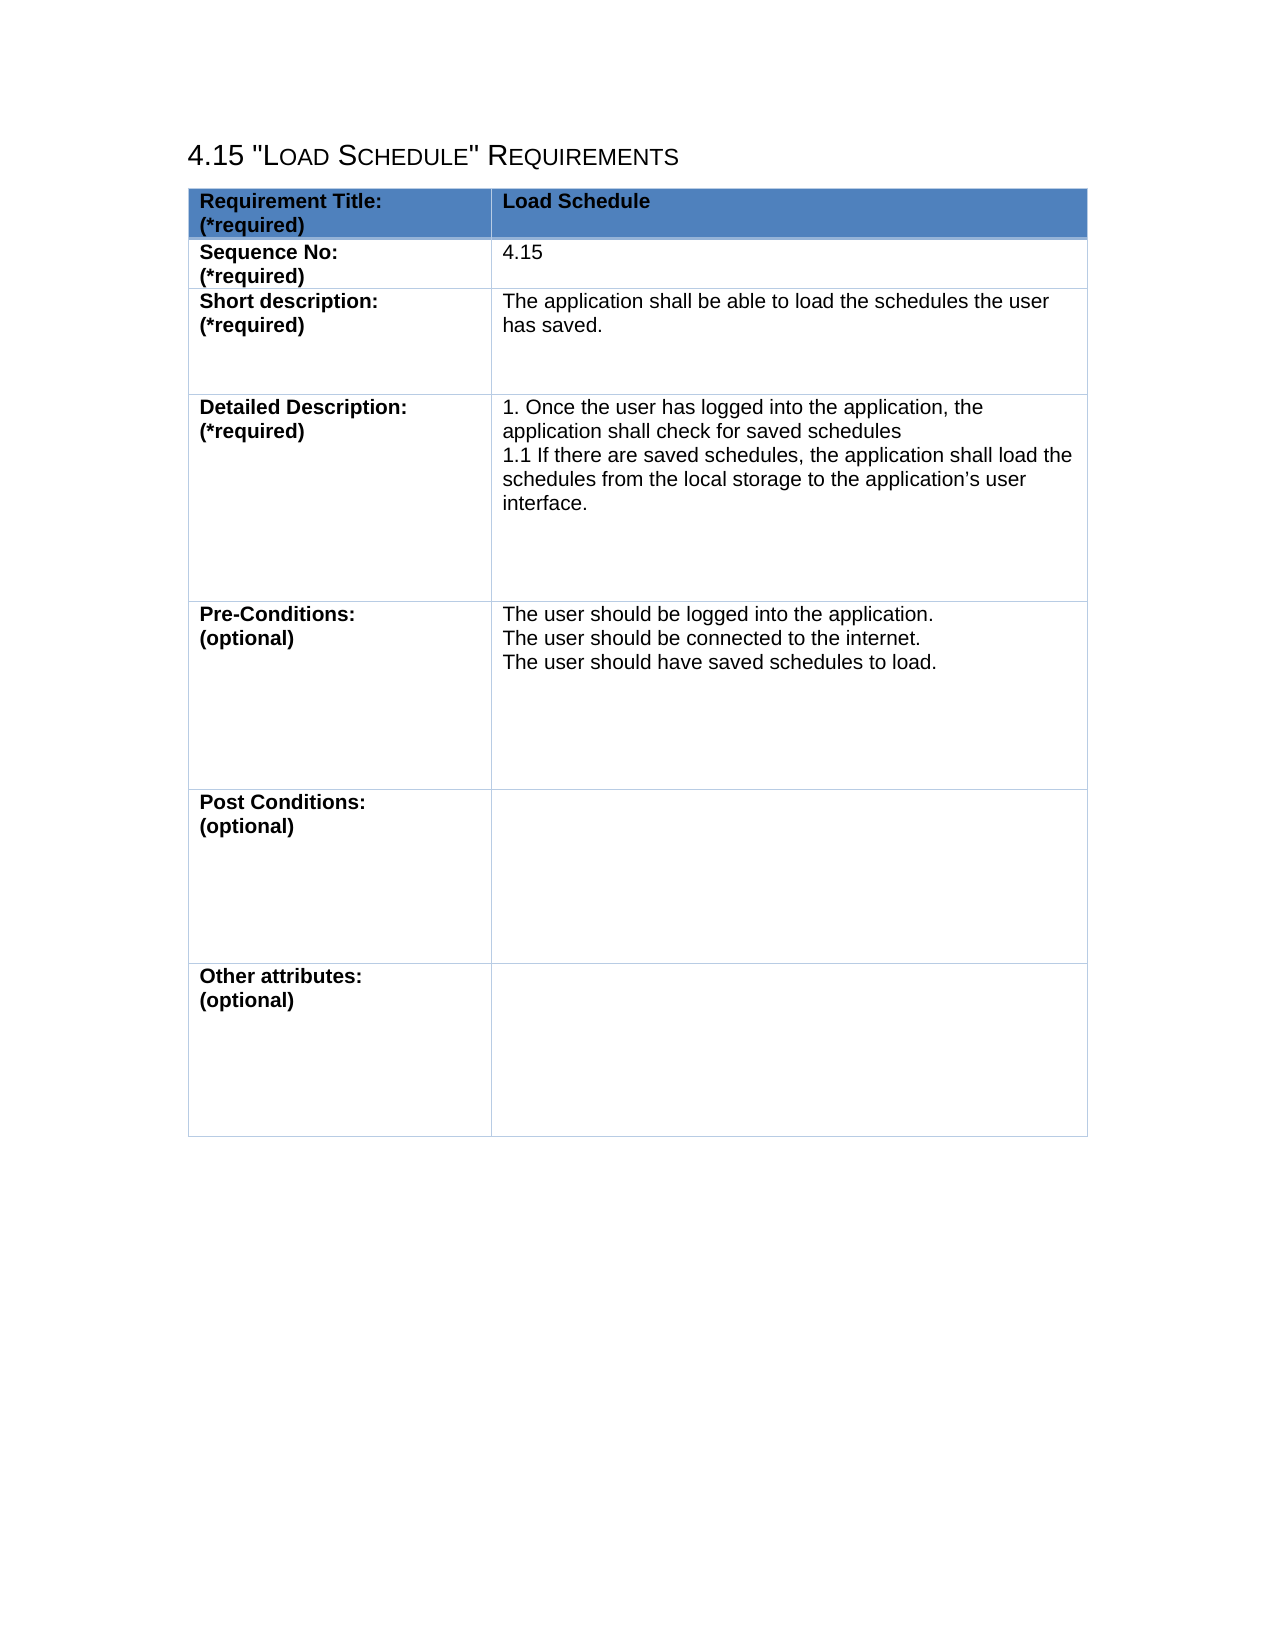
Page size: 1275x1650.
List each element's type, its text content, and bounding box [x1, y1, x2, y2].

table_cell Sequence No: (*required) [189, 240, 491, 288]
table_header Load Schedule [492, 189, 1087, 237]
table_cell Detailed Description: (*required) [189, 395, 491, 601]
table_cell Pre-Conditions: (optional) [189, 602, 491, 789]
table_cell The application shall be able to load the schedules the user has saved. [492, 289, 1087, 394]
table_cell The user should be logged into the application. The user should be connected to the internet. The user should have saved schedules to load. [492, 602, 1087, 789]
table_cell Other attributes: (optional) [189, 964, 491, 1136]
table_cell Short description: (*required) [189, 289, 491, 394]
subtitle 4.15 "Load Schedule" Requirements [187, 137, 1087, 171]
table_cell [492, 790, 1087, 963]
table_cell 1. Once the user has logged into the application, the application shall check for saved schedules 1.1 If there are saved schedules, the application shall load the schedules from the local storage to the application’s user interface. [492, 395, 1087, 601]
table_header Requirement Title: (*required) [189, 189, 491, 237]
table_cell 4.15 [492, 240, 1087, 288]
table_cell [492, 964, 1087, 1136]
table_cell Post Conditions: (optional) [189, 790, 491, 963]
